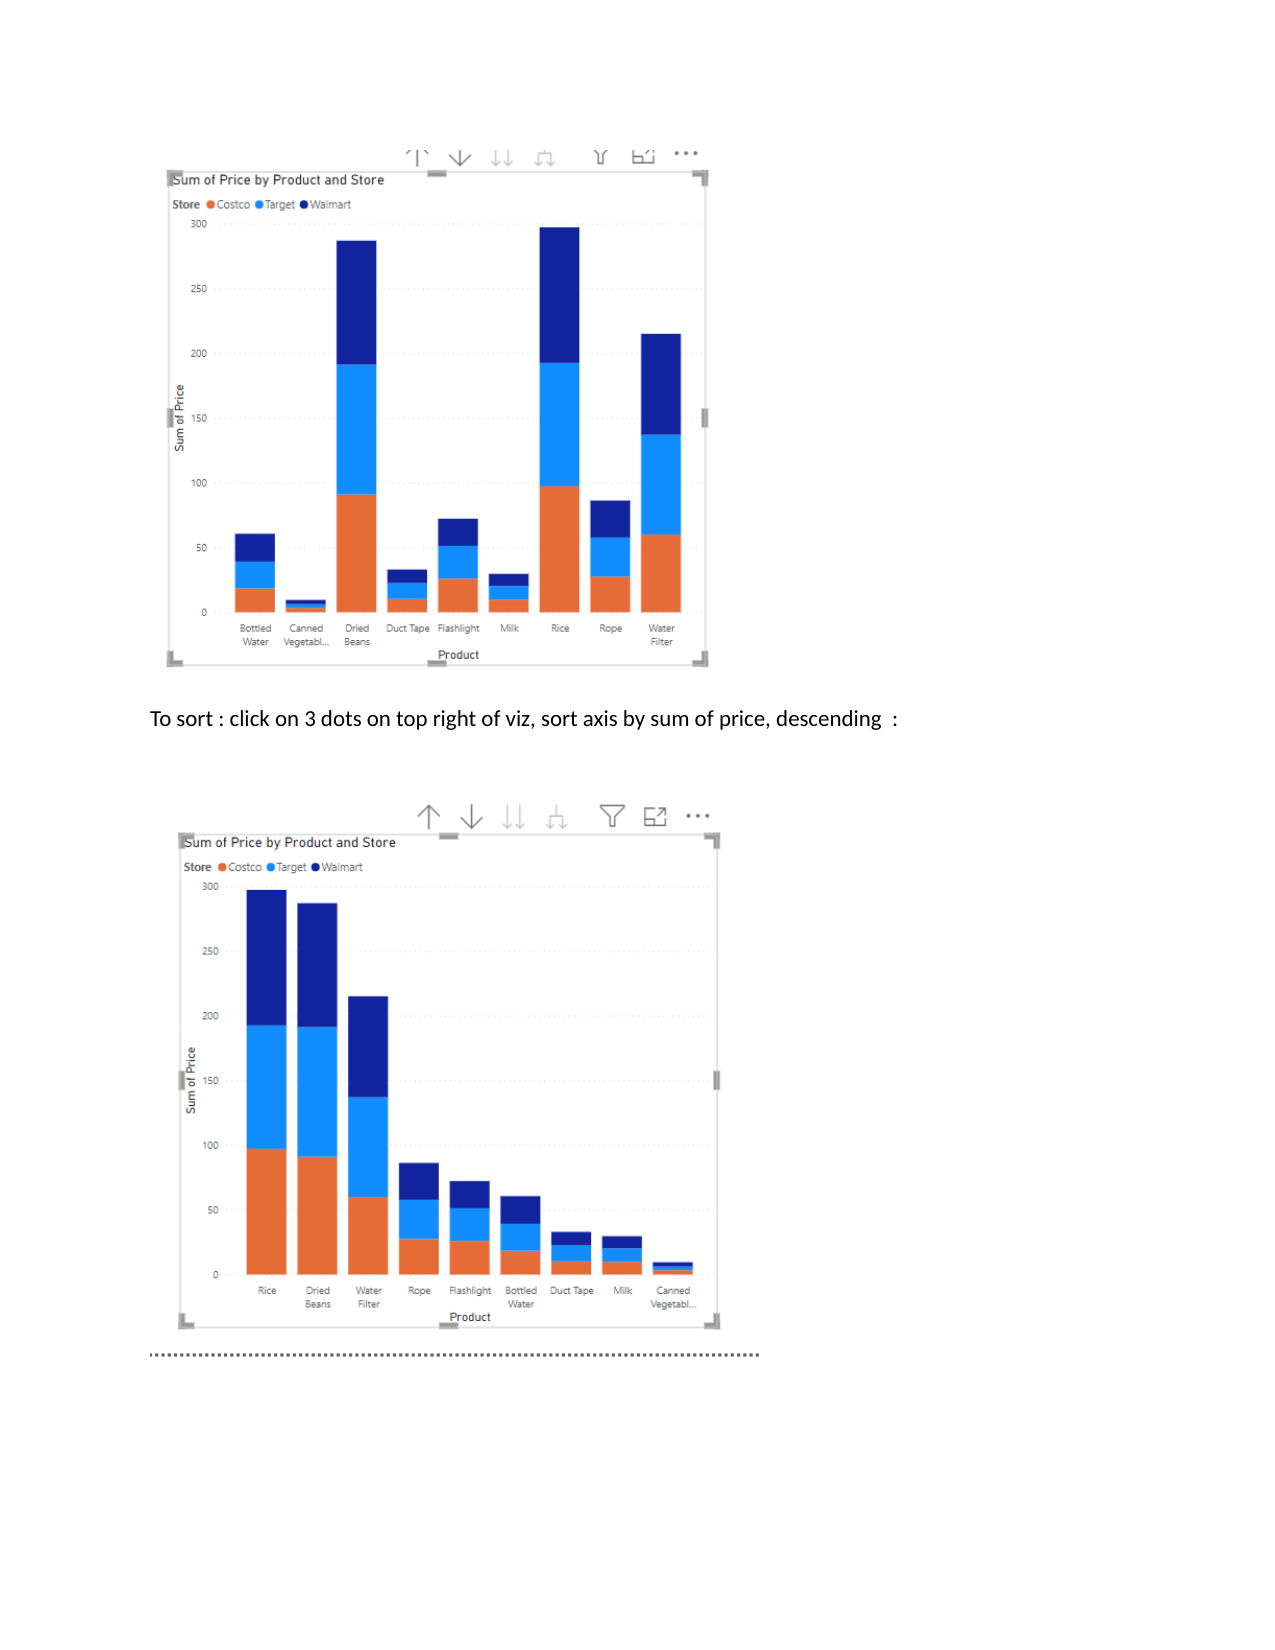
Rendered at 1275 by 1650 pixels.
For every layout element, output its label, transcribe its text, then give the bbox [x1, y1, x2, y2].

picture [150, 150, 746, 686]
picture [150, 798, 761, 1366]
text To sort : click on 3 dots on top right of viz, sort axis by sum of price, descending : [150, 704, 1125, 732]
